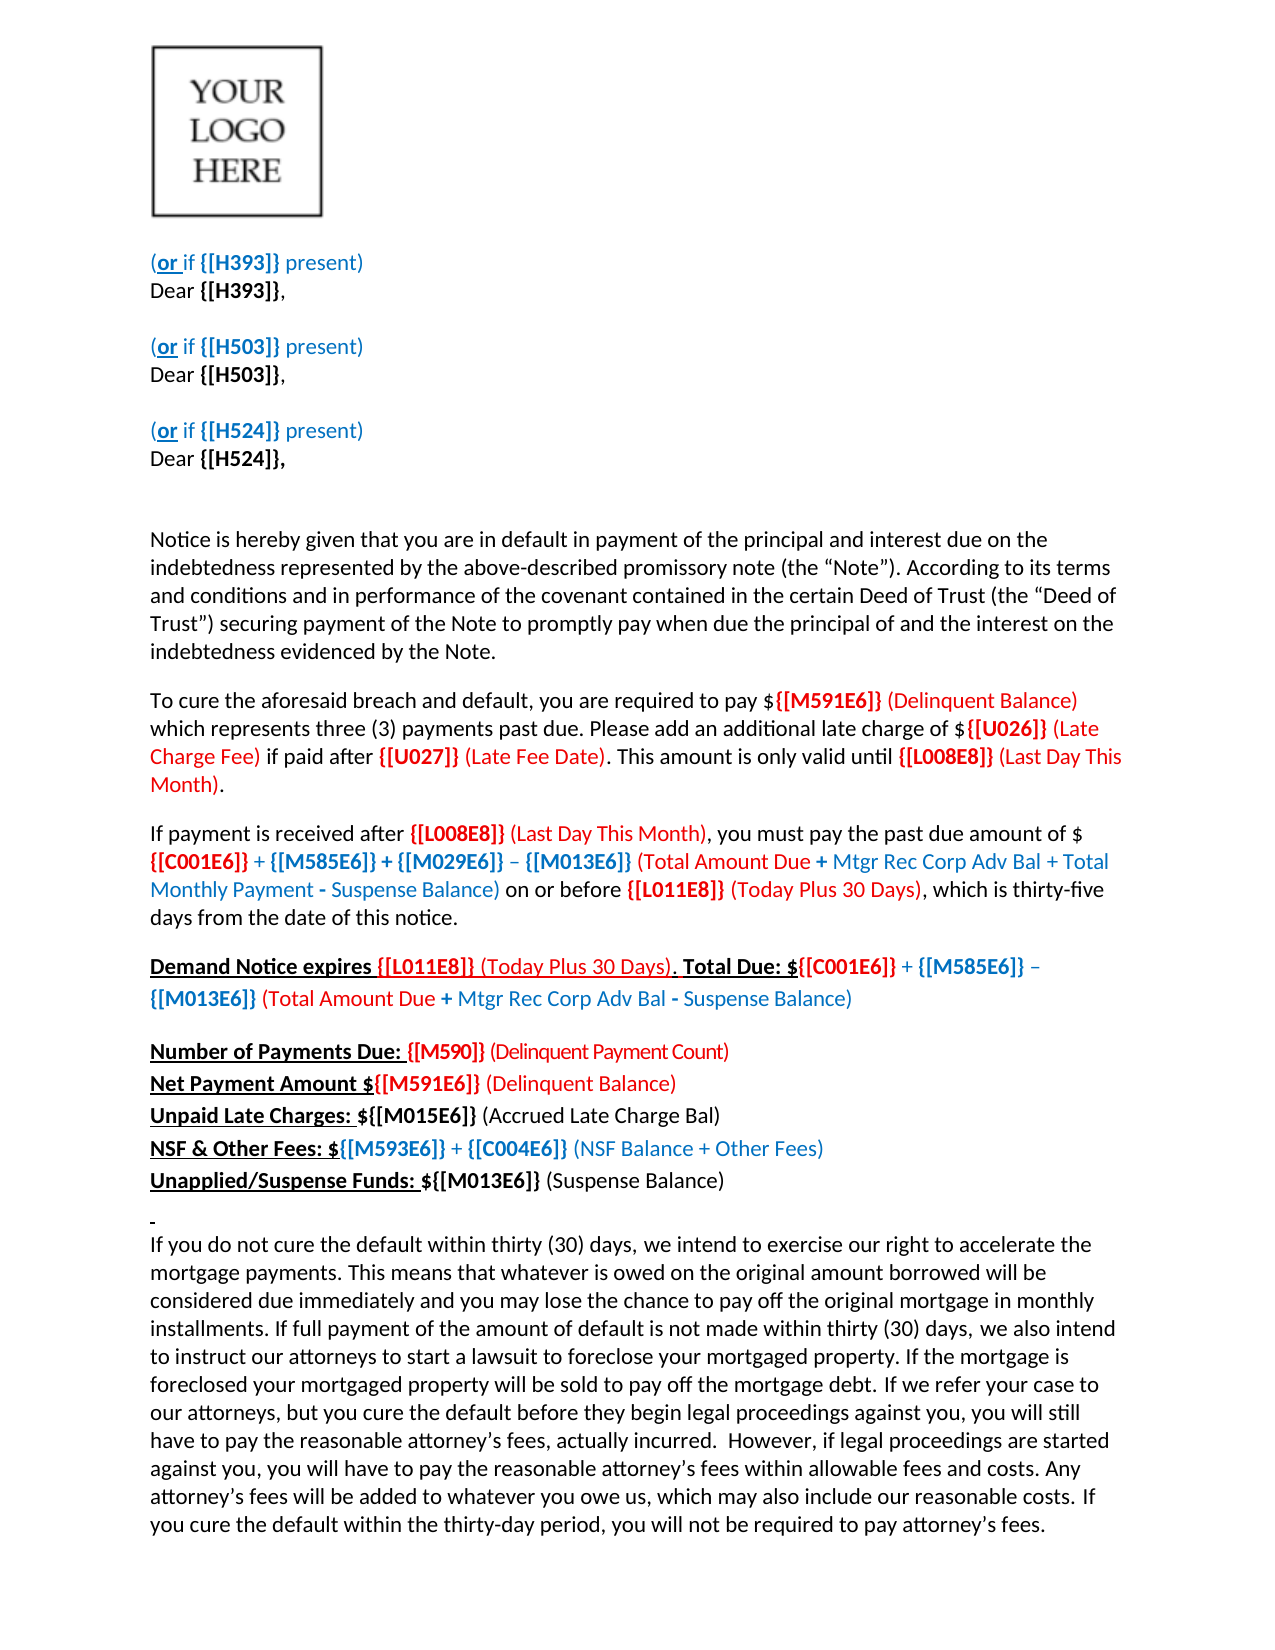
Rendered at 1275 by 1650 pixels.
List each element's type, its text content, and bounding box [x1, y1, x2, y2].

text If payment is received after {[L008E8]} (Last Day This Month), you must pay the past due amount of ${[C001E6]} + {[M585E6]} + {[M029E6]} – {[M013E6]} (Total Amount Due + Mtgr Rec Corp Adv Bal + Total Monthly Payment - Suspense Balance) on or before {[L011E8]} (Today Plus 30 Days), which is thirty-five days from the date of this notice. [150, 819, 1125, 931]
text (or if {[H393]} present) [150, 248, 1125, 276]
text Number of Payments Due: {[M590]} (Delinquent Payment Count) [150, 1037, 1125, 1065]
picture [150, 45, 327, 220]
text (or if {[H503]} present) [150, 332, 1125, 360]
text Dear {[H524]}, [150, 444, 1125, 472]
text Net Payment Amount ${[M591E6]} (Delinquent Balance) [150, 1069, 1125, 1097]
text (or if {[H524]} present) [150, 416, 1125, 444]
text Dear {[H393]}, [150, 276, 1125, 304]
text To cure the aforesaid breach and default, you are required to pay ${[M591E6]} (Delinquent Balance) which represents three (3) payments past due. Please add an additional late charge of ${[U026]} (Late Charge Fee) if paid after {[U027]} (Late Fee Date). This amount is only valid until {[L008E8]} (Last Day This Month). [150, 686, 1125, 798]
text Demand Notice expires {[L011E8]} (Today Plus 30 Days). Total Due: ${[C001E6]} + {[M585E6]} – {[M013E6]} (Total Amount Due + Mtgr Rec Corp Adv Bal - Suspense Balance) [150, 952, 1125, 1012]
text NSF & Other Fees: ${[M593E6]} + {[C004E6]} (NSF Balance + Other Fees) [150, 1134, 1125, 1162]
text Unapplied/Suspense Funds: ${[M013E6]} (Suspense Balance) [150, 1166, 1125, 1194]
text Unpaid Late Charges: ${[M015E6]} (Accrued Late Charge Bal) [150, 1102, 1125, 1129]
text If you do not cure the default within thirty (30) days, we intend to exercise our right to accelerate the mortgage payments. This means that whatever is owed on the original amount borrowed will be considered due immediately and you may lose the chance to pay off the original mortgage in monthly installments. If full payment of the amount of default is not made within thirty (30) days, we also intend to instruct our attorneys to start a lawsuit to foreclose your mortgaged property. If the mortgage is foreclosed your mortgaged property will be sold to pay off the mortgage debt. If we refer your case to our attorneys, but you cure the default before they begin legal proceedings against you, you will still have to pay the reasonable attorney’s fees, actually incurred. However, if legal proceedings are started against you, you will have to pay the reasonable attorney’s fees within allowable fees and costs. Any attorney’s fees will be added to whatever you owe us, which may also include our reasonable costs. If you cure the default within the thirty-day period, you will not be required to pay attorney’s fees. [150, 1230, 1125, 1538]
text Notice is hereby given that you are in default in payment of the principal and interest due on the indebtedness represented by the above-described promissory note (the “Note”). According to its terms and conditions and in performance of the covenant contained in the certain Deed of Trust (the “Deed of Trust”) securing payment of the Note to promptly pay when due the principal of and the interest on the indebtedness evidenced by the Note. [150, 525, 1125, 665]
text Dear {[H503]}, [150, 360, 1125, 388]
